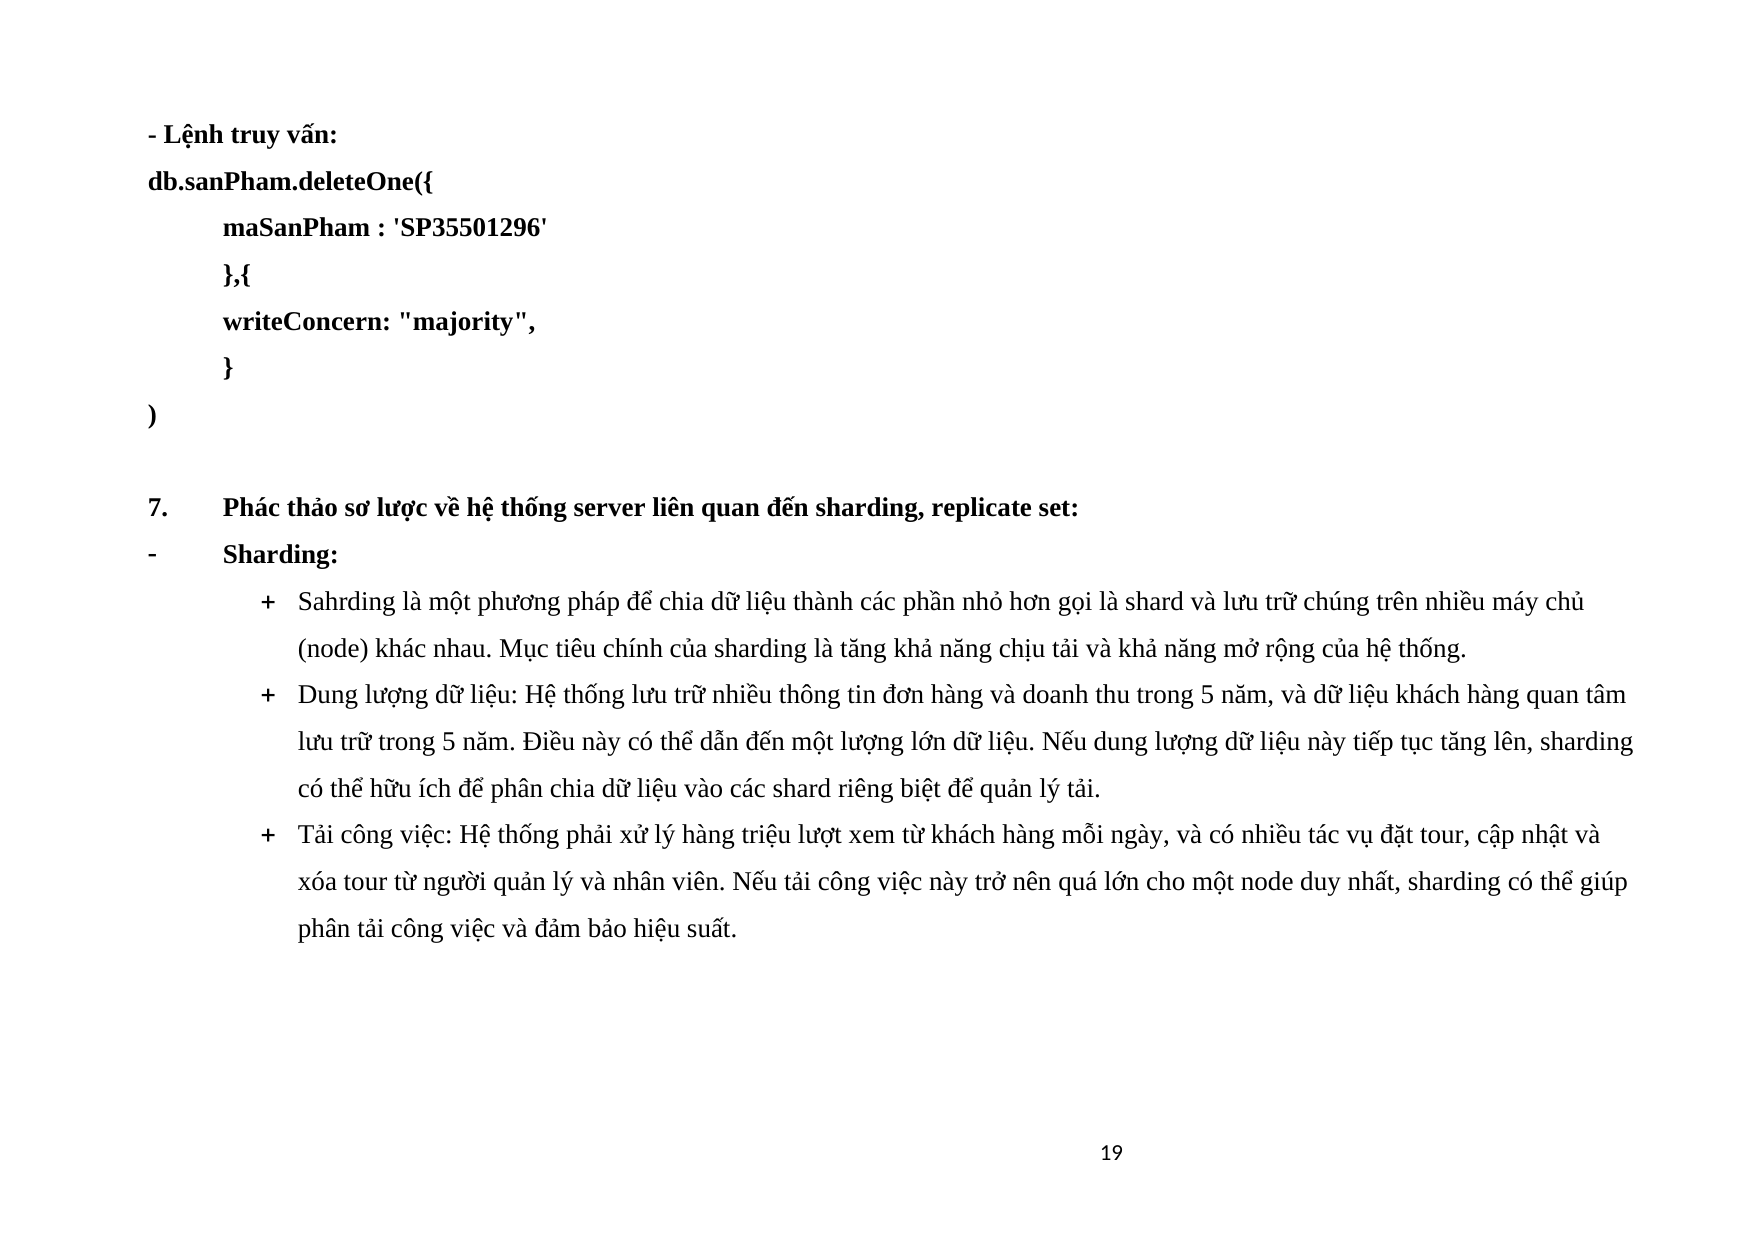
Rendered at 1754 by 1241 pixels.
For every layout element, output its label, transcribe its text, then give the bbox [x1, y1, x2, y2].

list writeConcern: "majority", [148, 305, 1636, 336]
list Tải công việc: Hệ thống phải xử lý hàng triệu lượt xem từ khách hàng mỗi ngày, và có nhiều tác vụ đặt tour, cập nhật và xóa tour từ người quản lý và nhân viên. Nếu tải công việc này trở nên quá lớn cho một node duy nhất, sharding có thể giúp phân tải công việc và đảm bảo hiệu suất. [260, 818, 1636, 943]
list Sharding: [148, 538, 1636, 569]
list maSanPham : 'SP35501296' [148, 211, 1636, 243]
list db.sanPham.deleteOne({ [148, 165, 1636, 196]
text Phác thảo sơ lược về hệ thống server liên quan đến sharding, replicate set: [148, 491, 1636, 523]
list },{ [148, 258, 1636, 289]
list } [148, 351, 1636, 383]
list ) [148, 398, 1636, 429]
list Dung lượng dữ liệu: Hệ thống lưu trữ nhiều thông tin đơn hàng và doanh thu trong 5 năm, và dữ liệu khách hàng quan tâm lưu trữ trong 5 năm. Điều này có thể dẫn đến một lượng lớn dữ liệu. Nếu dung lượng dữ liệu này tiếp tục tăng lên, sharding có thể hữu ích để phân chia dữ liệu vào các shard riêng biệt để quản lý tải. [260, 678, 1636, 803]
list - Lệnh truy vấn: [148, 118, 1636, 149]
list Sahrding là một phương pháp để chia dữ liệu thành các phần nhỏ hơn gọi là shard và lưu trữ chúng trên nhiều máy chủ (node) khác nhau. Mục tiêu chính của sharding là tăng khả năng chịu tải và khả năng mở rộng của hệ thống. [260, 585, 1636, 663]
